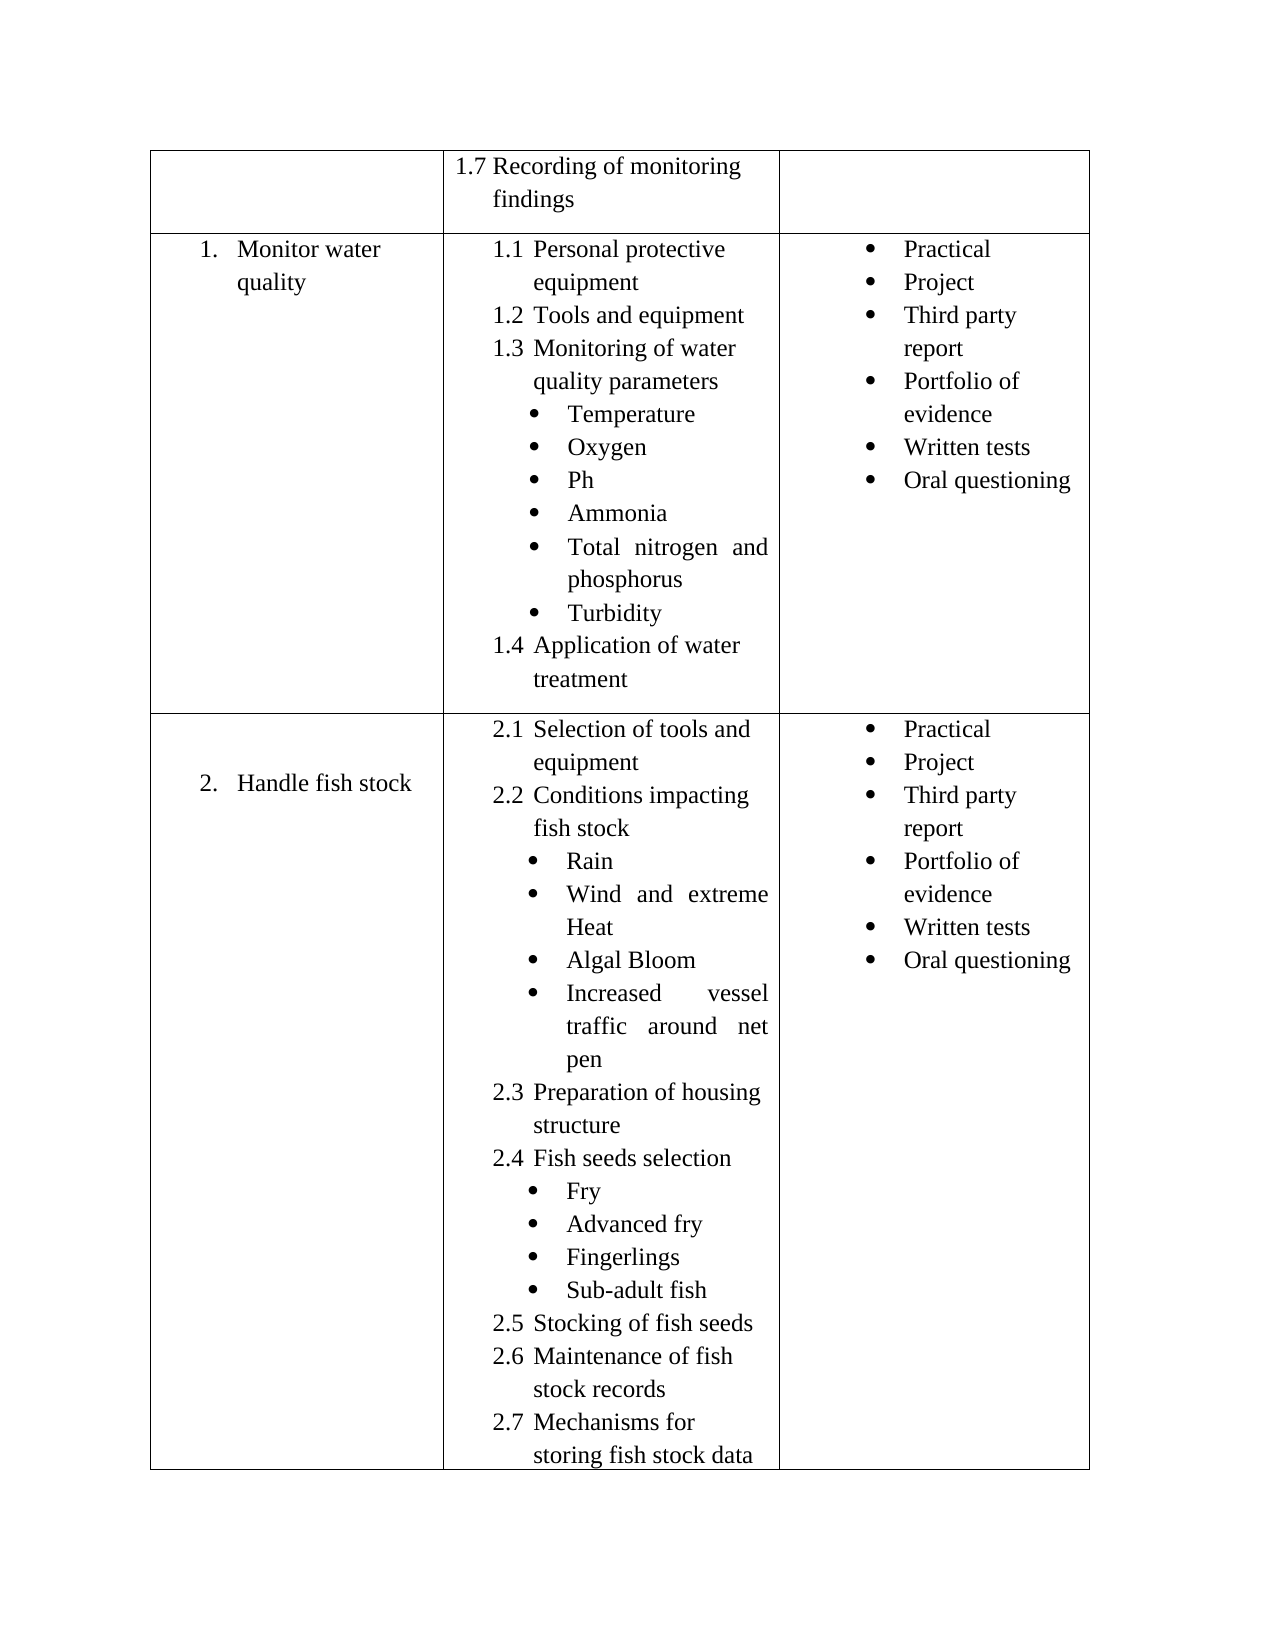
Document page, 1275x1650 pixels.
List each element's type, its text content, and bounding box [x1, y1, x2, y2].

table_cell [780, 714, 1089, 1469]
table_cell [780, 151, 1089, 233]
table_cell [444, 151, 779, 233]
table_cell Practical Project Third party report Portfolio of evidence Written tests Oral questioning [780, 234, 1089, 713]
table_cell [151, 151, 443, 233]
table_cell Handle fish stock [151, 714, 443, 1469]
table_cell Monitor water quality [151, 234, 443, 713]
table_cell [444, 714, 779, 1469]
table_cell Personal protective equipment Tools and equipment Monitoring of water quality parameters Temperature Oxygen Ph Ammonia Total nitrogen and phosphorus Turbidity Application of water treatment [444, 234, 779, 713]
